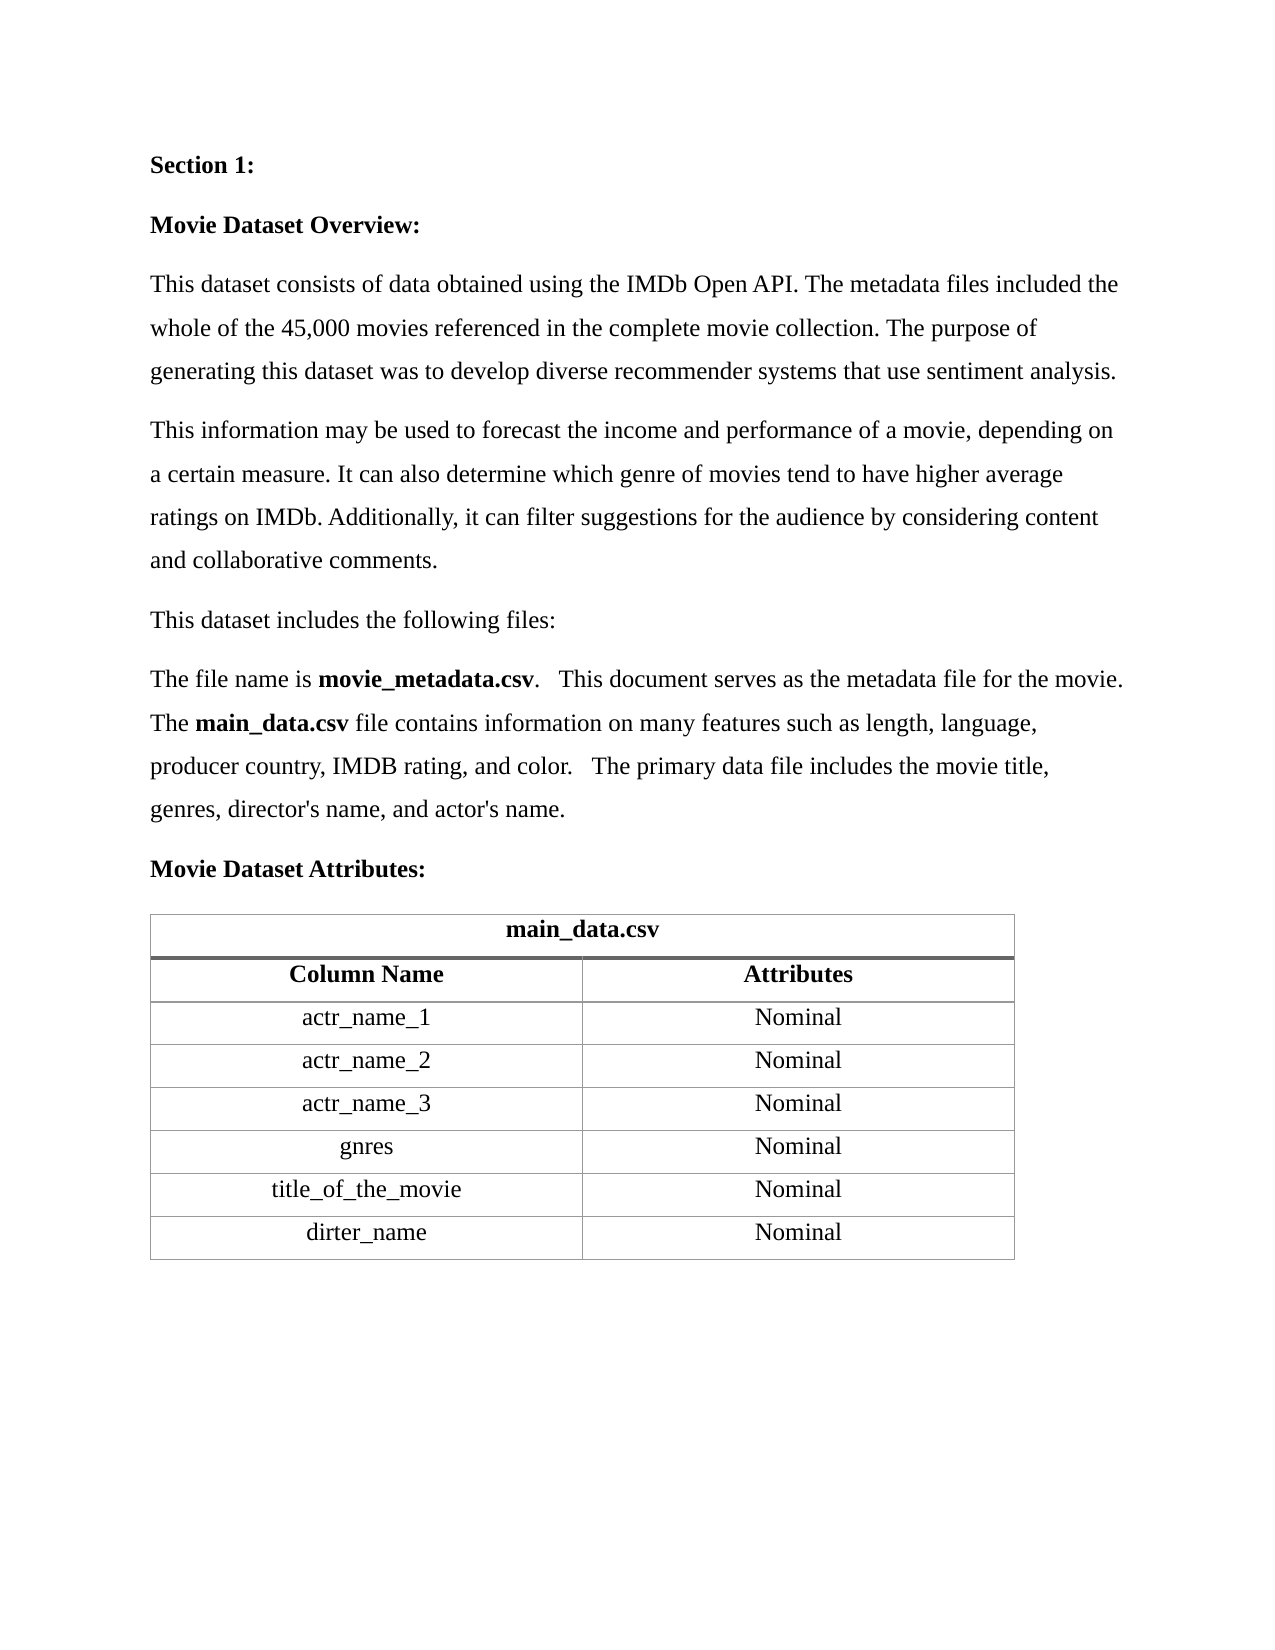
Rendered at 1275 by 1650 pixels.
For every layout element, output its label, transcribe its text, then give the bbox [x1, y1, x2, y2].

table_cell Nominal [583, 1174, 1014, 1216]
text Section 1: [150, 150, 1125, 179]
table_cell Nominal [583, 1217, 1014, 1259]
table_cell title_of_the_movie [151, 1174, 582, 1216]
table_cell actr_name_3 [151, 1088, 582, 1130]
table_cell Nominal [583, 1045, 1014, 1087]
table_cell actr_name_2 [151, 1045, 582, 1087]
text The file name is movie_metadata.csv. This document serves as the metadata file for the movie. The main_data.csv file contains information on many features such as length, language, producer country, IMDB rating, and color. The primary data file includes the movie title, genres, director's name, and actor's name. [150, 664, 1125, 823]
text Movie Dataset Attributes: [150, 854, 1125, 882]
table_cell Nominal [583, 1088, 1014, 1130]
text Movie Dataset Overview: [150, 210, 1125, 238]
text This dataset includes the following files: [150, 605, 1125, 633]
table_header main_data.csv [151, 915, 1014, 956]
table_cell gnres [151, 1131, 582, 1173]
table_cell Attributes [583, 960, 1014, 1001]
text This information may be used to forecast the income and performance of a movie, depending on a certain measure. It can also determine which genre of movies tend to have higher average ratings on IMDb. Additionally, it can filter suggestions for the audience by considering content and collaborative comments. [150, 416, 1125, 574]
table_cell Nominal [583, 1003, 1014, 1044]
text This dataset consists of data obtained using the IMDb Open API. The metadata files included the whole of the 45,000 movies referenced in the complete movie collection. The purpose of generating this dataset was to develop diverse recommender systems that use sentiment analysis. [150, 269, 1125, 384]
table_cell Nominal [583, 1131, 1014, 1173]
table_cell dirter_name [151, 1217, 582, 1259]
table_cell Column Name [151, 960, 582, 1001]
table_cell actr_name_1 [151, 1003, 582, 1044]
